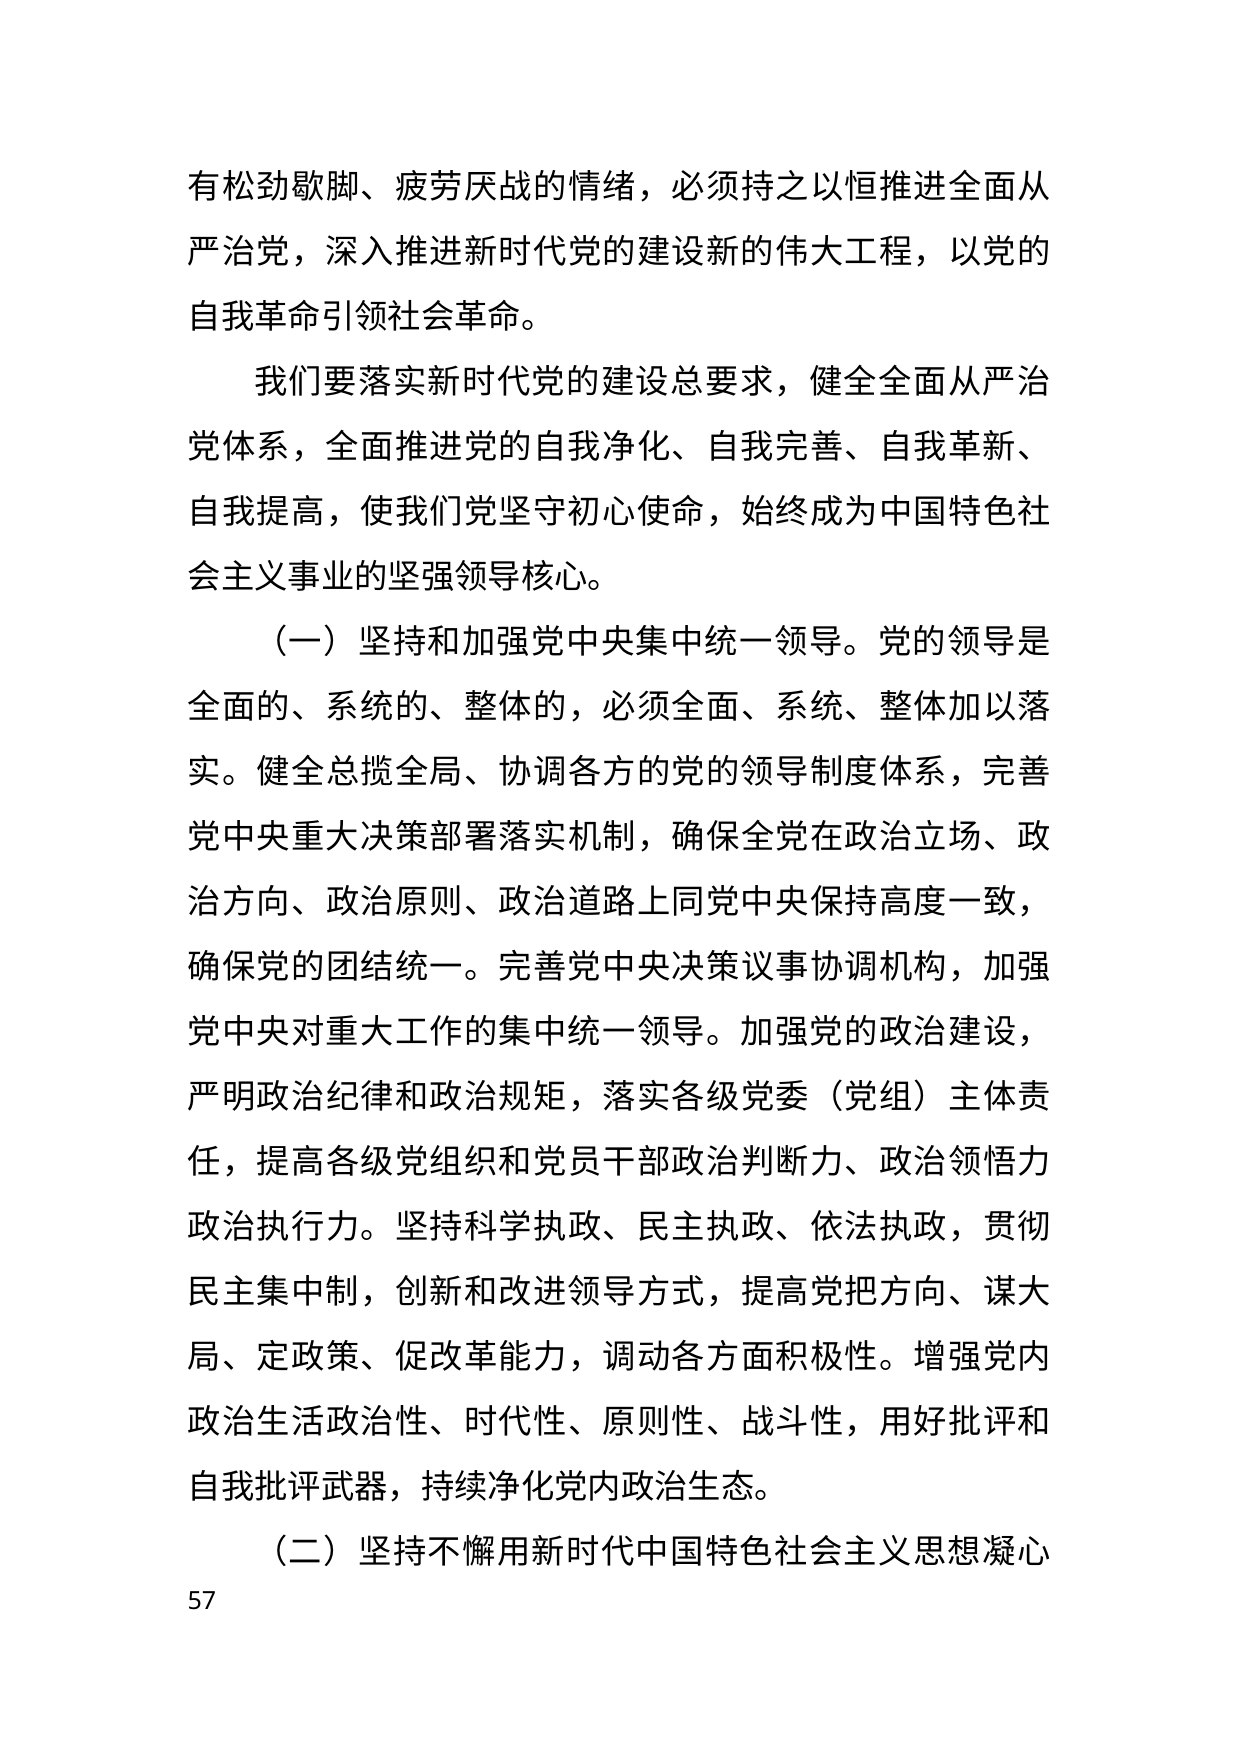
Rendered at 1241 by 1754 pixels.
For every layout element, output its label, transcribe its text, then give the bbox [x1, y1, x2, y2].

text （一）坚持和加强党中央集中统一领导。党的领导是全面的、系统的、整体的，必须全面、系统、整体加以落实。健全总揽全局、协调各方的党的领导制度体系，完善党中央重大决策部署落实机制，确保全党在政治立场、政治方向、政治原则、政治道路上同党中央保持高度一致，确保党的团结统一。完善党中央决策议事协调机构，加强党中央对重大工作的集中统一领导。加强党的政治建设，严明政治纪律和政治规矩，落实各级党委（党组）主体责任，提高各级党组织和党员干部政治判断力、政治领悟力、政治执行力。坚持科学执政、民主执政、依法执政，贯彻民主集中制，创新和改进领导方式，提高党把方向、谋大局、定政策、促改革能力，调动各方面积极性。增强党内政治生活政治性、时代性、原则性、战斗性，用好批评和自我批评武器，持续净化党内政治生态。 [187, 606, 1053, 1516]
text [187, 151, 1053, 346]
text 我们要落实新时代党的建设总要求，健全全面从严治党体系，全面推进党的自我净化、自我完善、自我革新、自我提高，使我们党坚守初心使命，始终成为中国特色社会主义事业的坚强领导核心。 [187, 346, 1053, 606]
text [187, 1516, 1053, 1581]
